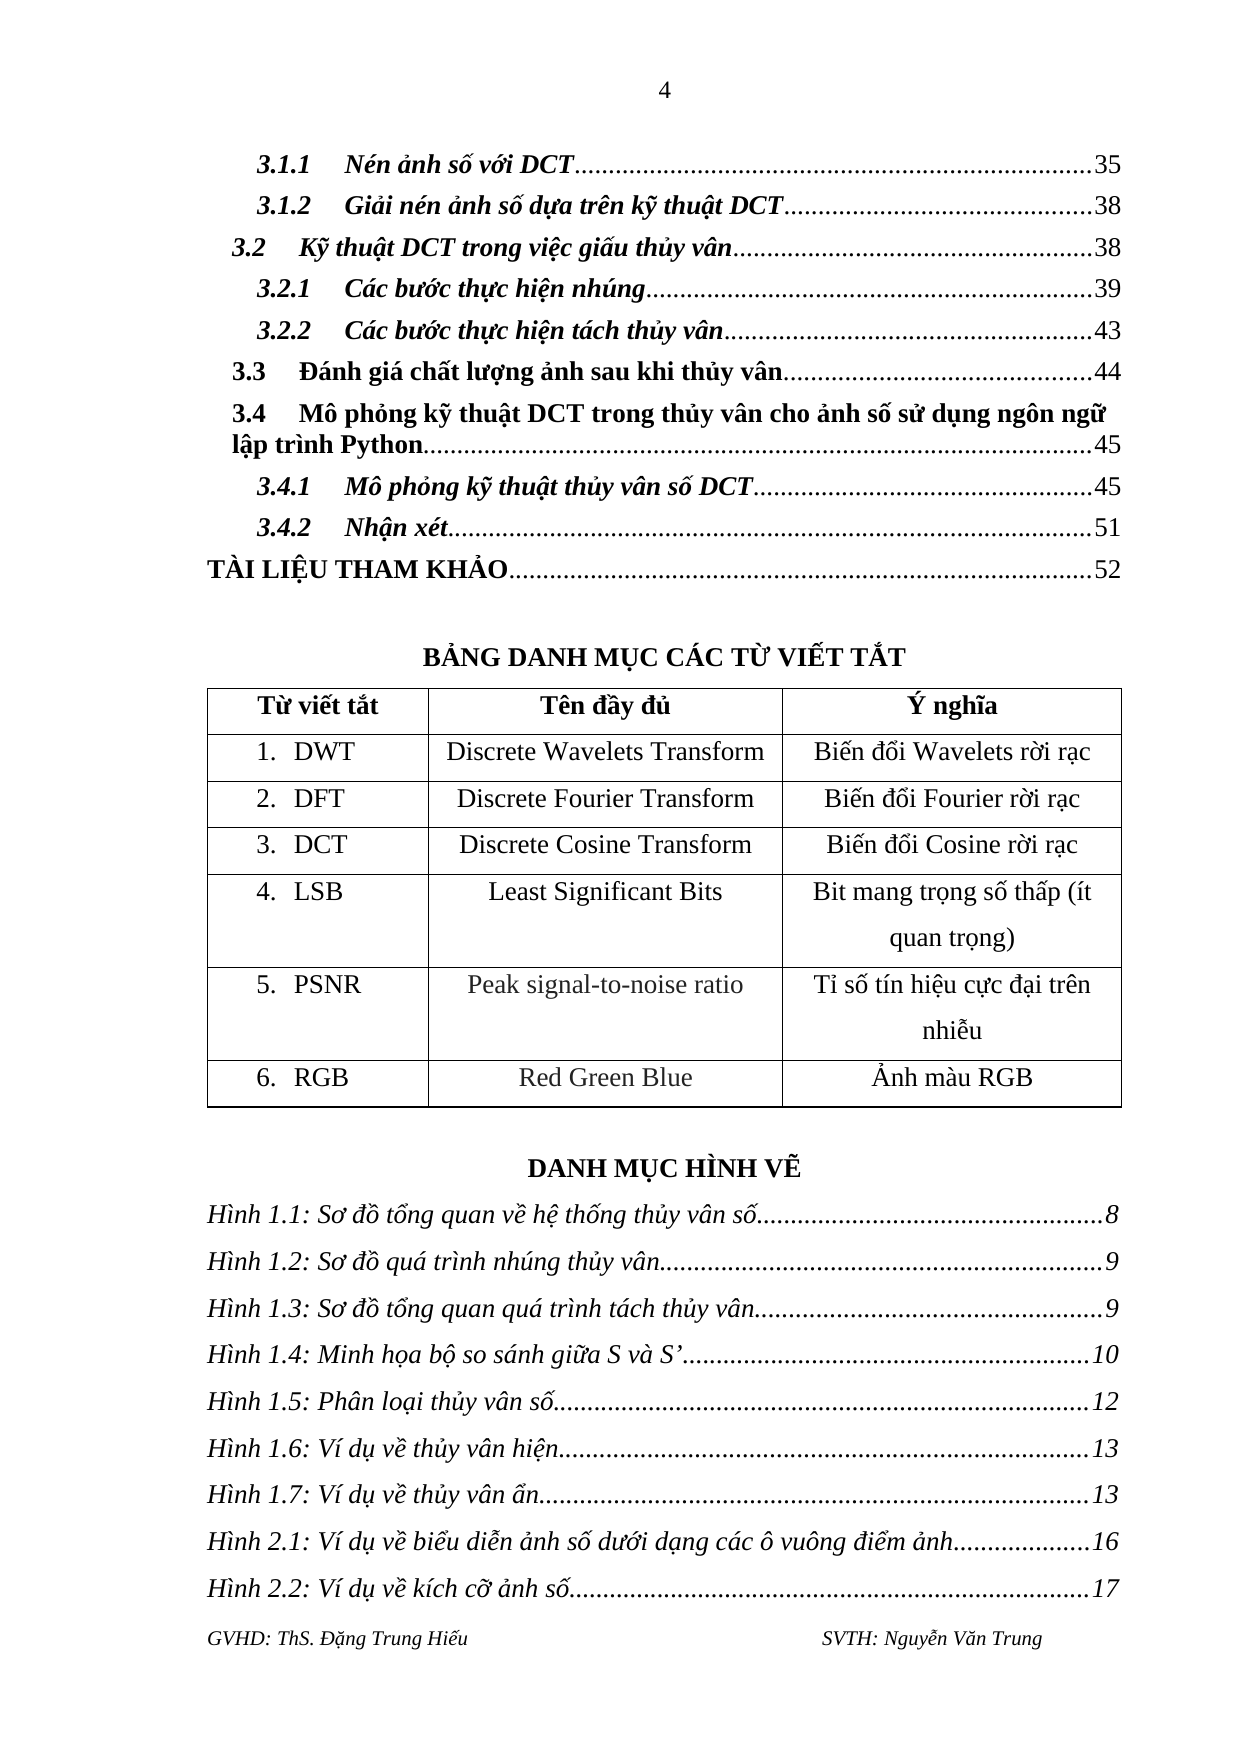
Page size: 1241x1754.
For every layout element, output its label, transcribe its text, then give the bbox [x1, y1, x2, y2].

table_cell Peak signal-to-noise ratio [429, 968, 782, 1060]
text Hình 1.1: Sơ đồ tổng quan về hệ thống thủy vân số 8 [207, 1198, 1122, 1229]
table_cell DCT [208, 828, 428, 874]
table_cell RGB [208, 1061, 428, 1106]
table_cell PSNR [208, 968, 428, 1060]
text Hình 1.4: Minh họa bộ so sánh giữa S và S’ 10 [207, 1338, 1122, 1369]
table_cell Biến đổi Wavelets rời rạc [783, 735, 1121, 781]
text Hình 1.7: Ví dụ về thủy vân ẩn 13 [207, 1478, 1122, 1509]
text Hình 1.2: Sơ đồ quá trình nhúng thủy vân 9 [207, 1245, 1122, 1276]
table_header Tên đầy đủ [429, 689, 782, 734]
table_cell Biến đổi Fourier rời rạc [783, 782, 1121, 827]
subtitle DANH MỤC HÌNH VẼ [207, 1152, 1122, 1183]
table_cell Discrete Fourier Transform [429, 782, 782, 827]
text Hình 2.1: Ví dụ về biểu diễn ảnh số dưới dạng các ô vuông điểm ảnh 16 [207, 1525, 1122, 1556]
table_cell Discrete Cosine Transform [429, 828, 782, 874]
table_cell DWT [208, 735, 428, 781]
table_header Ý nghĩa [783, 689, 1121, 734]
text Hình 2.2: Ví dụ về kích cỡ ảnh số 17 [207, 1572, 1122, 1603]
table_header Từ viết tắt [208, 689, 428, 734]
text Hình 1.3: Sơ đồ tổng quan quá trình tách thủy vân 9 [207, 1292, 1122, 1323]
table_cell Biến đổi Cosine rời rạc [783, 828, 1121, 874]
table_cell Bit mang trọng số thấp (ít quan trọng) [783, 875, 1121, 967]
table_cell LSB [208, 875, 428, 967]
text Hình 1.5: Phân loại thủy vân số 12 [207, 1385, 1122, 1416]
subtitle BẢNG DANH MỤC CÁC TỪ VIẾT TẮT [207, 641, 1122, 672]
text Hình 1.6: Ví dụ về thủy vân hiện 13 [207, 1432, 1122, 1463]
table_cell Ảnh màu RGB [783, 1061, 1121, 1106]
table_cell Tỉ số tín hiệu cực đại trên nhiễu [783, 968, 1121, 1060]
table_cell Red Green Blue [429, 1061, 782, 1106]
table_cell Least Significant Bits [429, 875, 782, 967]
table_cell DFT [208, 782, 428, 827]
table_cell Discrete Wavelets Transform [429, 735, 782, 781]
